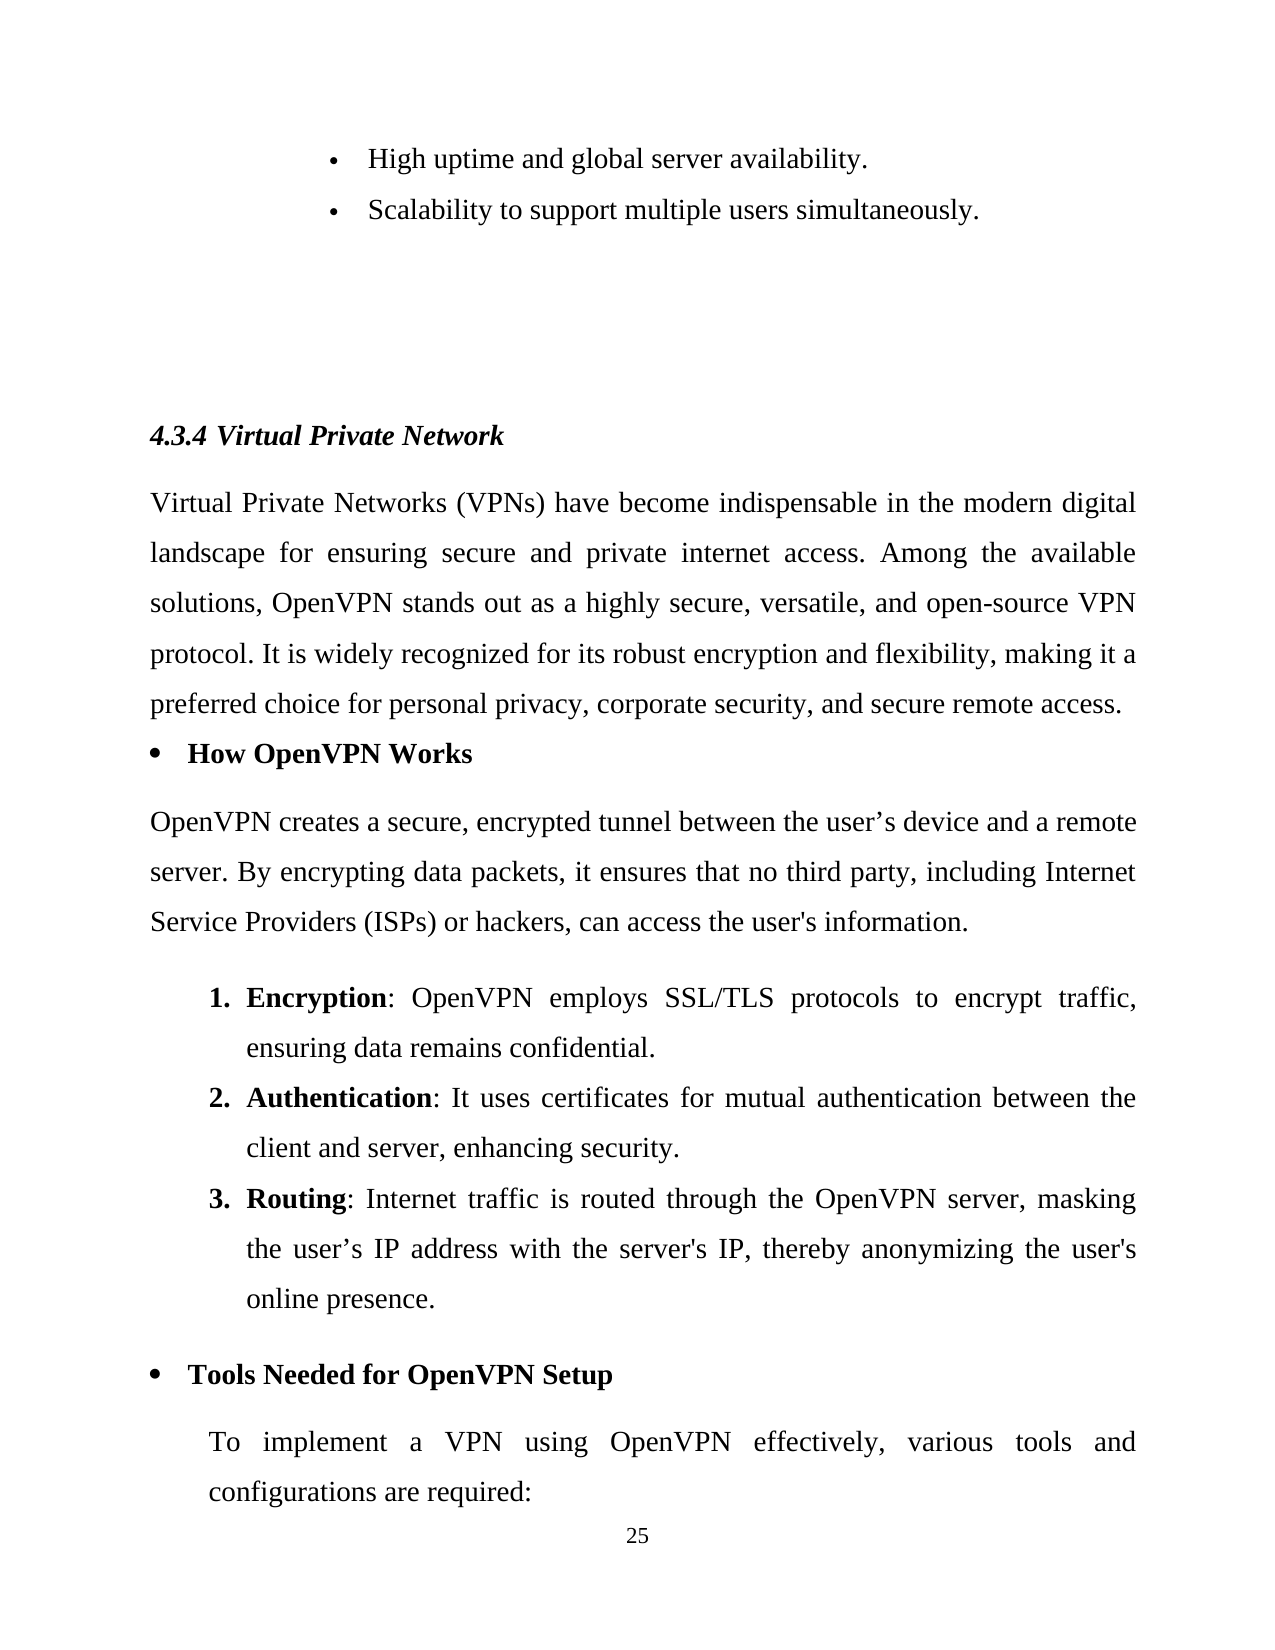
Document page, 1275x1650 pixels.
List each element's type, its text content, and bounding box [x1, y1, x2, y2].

subtitle Tools Needed for OpenVPN Setup [150, 1357, 1137, 1391]
subtitle Authentication: It uses certificates for mutual authentication between the client and server, enhancing security. [208, 1080, 1137, 1164]
subtitle Encryption: OpenVPN employs SSL/TLS protocols to encrypt traffic, ensuring data remains confidential. [208, 980, 1137, 1063]
subtitle Routing: Internet traffic is routed through the OpenVPN server, masking the user’s IP address with the server's IP, thereby anonymizing the user's online presence. [208, 1181, 1137, 1315]
list Scalability to support multiple users simultaneously. [330, 192, 1137, 226]
subtitle Virtual Private Networks (VPNs) have become indispensable in the modern digital landscape for ensuring secure and private internet access. Among the available solutions, OpenVPN stands out as a highly secure, versatile, and open-source VPN protocol. It is widely recognized for its robust encryption and flexibility, making it a preferred choice for personal privacy, corporate security, and secure remote access. [150, 485, 1137, 720]
subtitle How OpenVPN Works [150, 737, 1137, 770]
subtitle Virtual Private Network [150, 418, 1137, 451]
subtitle To implement a VPN using OpenVPN effectively, various tools and configurations are required: [208, 1424, 1137, 1508]
subtitle OpenVPN creates a secure, encrypted tunnel between the user’s device and a remote server. By encrypting data packets, it ensures that no third party, including Internet Service Providers (ISPs) or hackers, can access the user's information. [150, 804, 1137, 938]
list High uptime and global server availability. [330, 142, 1137, 175]
